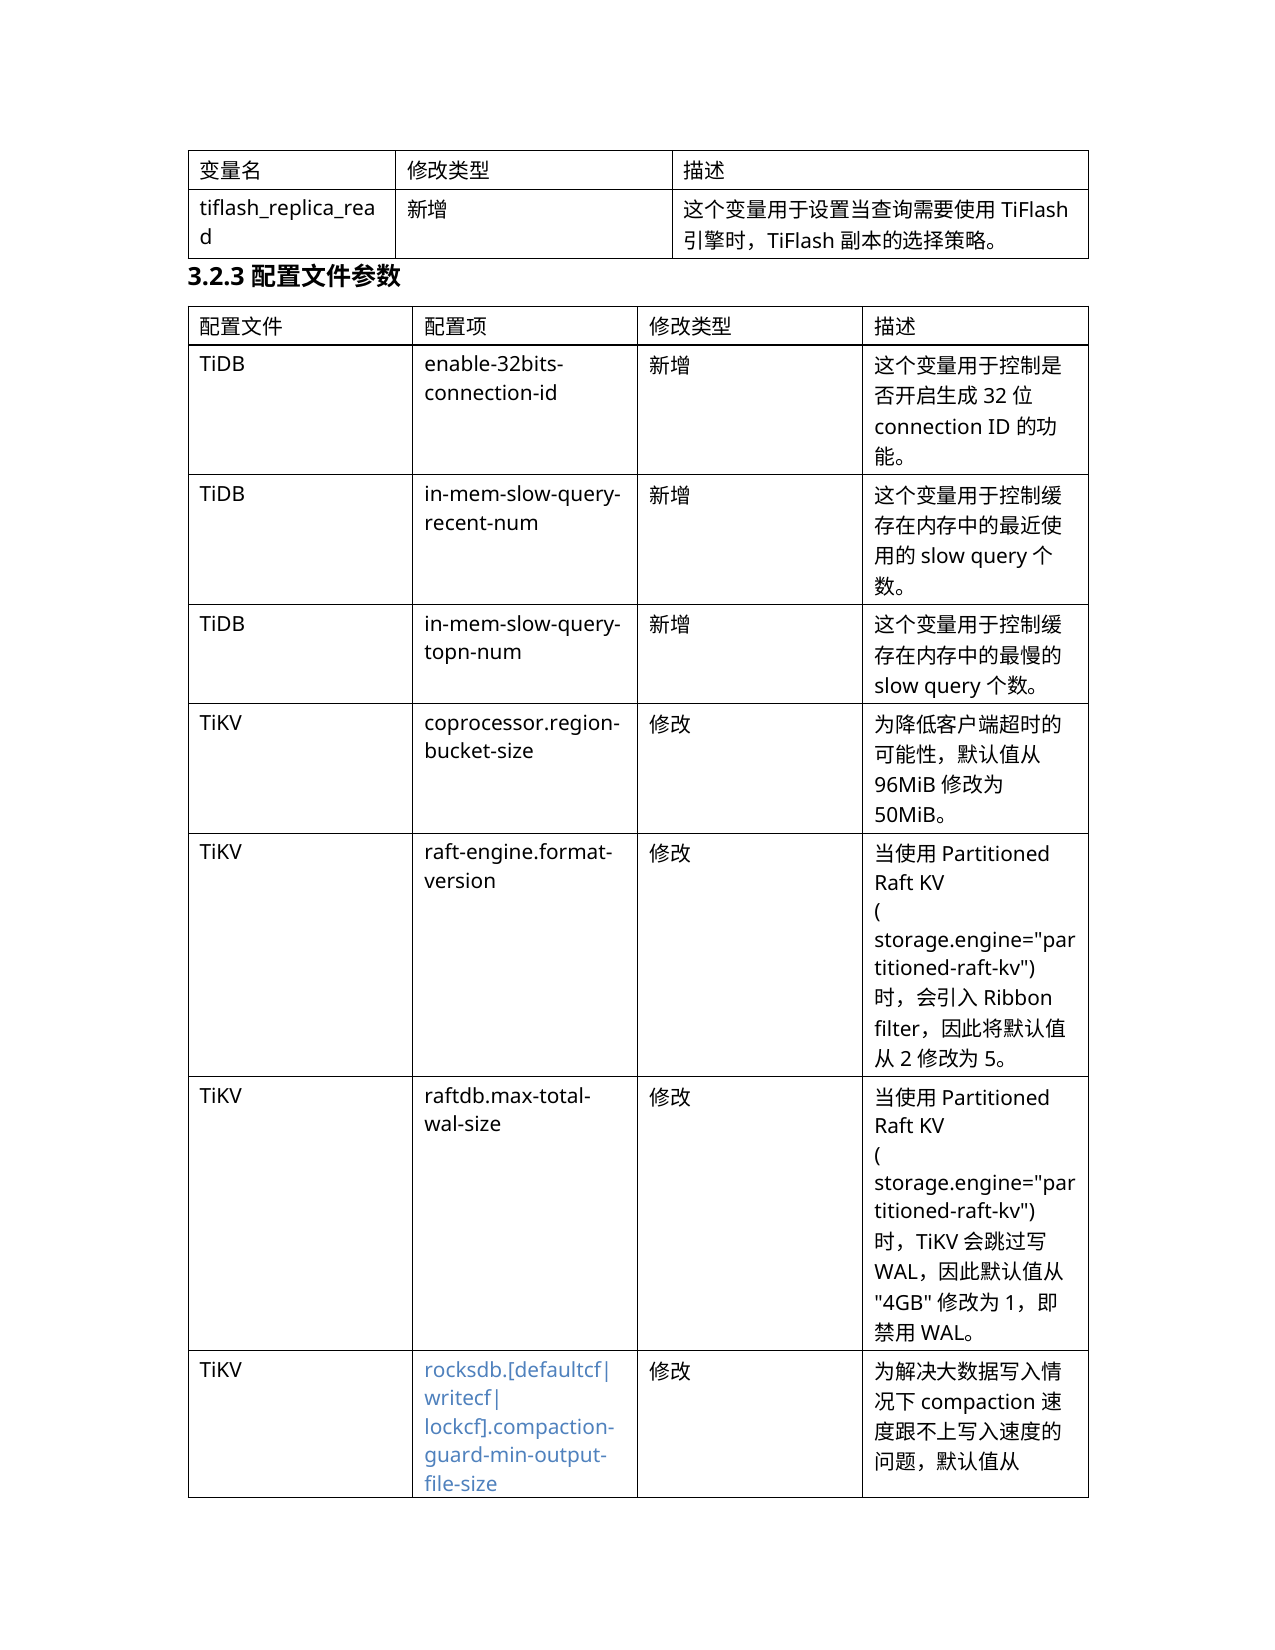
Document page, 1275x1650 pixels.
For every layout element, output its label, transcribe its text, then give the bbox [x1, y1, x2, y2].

table_cell tiflash_replica_read [189, 190, 395, 258]
table_cell TiKV [189, 834, 412, 1076]
table_cell TiKV [189, 704, 412, 833]
table_header 配置项 [413, 307, 637, 344]
table_cell 这个变量用于设置当查询需要使用 TiFlash 引擎时，TiFlash 副本的选择策略。 [673, 190, 1088, 258]
table_cell coprocessor.region-bucket-size [413, 704, 637, 833]
table_cell TiDB [189, 605, 412, 703]
table_cell 修改 [638, 1077, 862, 1350]
table_cell in-mem-slow-query-topn-num [413, 605, 637, 703]
subtitle 配置文件参数 [187, 259, 1087, 293]
table_cell 新增 [638, 346, 862, 474]
table_cell 为降低客户端超时的可能性，默认值从 96MiB 修改为 50MiB。 [863, 704, 1088, 833]
table_header 修改类型 [396, 151, 672, 189]
table_cell in-mem-slow-query-recent-num [413, 475, 637, 604]
table_cell TiKV [189, 1077, 412, 1350]
table_cell 这个变量用于控制缓存在内存中的最慢的 slow query 个数。 [863, 605, 1088, 703]
table_header 配置文件 [189, 307, 412, 344]
table_header 描述 [863, 307, 1088, 344]
table_cell 这个变量用于控制缓存在内存中的最近使用的 slow query 个数。 [863, 475, 1088, 604]
table_cell 当使用 Partitioned Raft KV (storage.engine="partitioned-raft-kv") 时，TiKV 会跳过写 WAL，因此默认值从 "4GB" 修改为 1，即禁用 WAL。 [863, 1077, 1088, 1350]
table_cell TiKV [189, 1351, 412, 1497]
table_cell raftdb.max-total-wal-size [413, 1077, 637, 1350]
table_cell 这个变量用于控制是否开启生成 32 位 connection ID 的功能。 [863, 346, 1088, 474]
table_cell enable-32bits-connection-id [413, 346, 637, 474]
table_cell 新增 [396, 190, 672, 258]
table_cell 当使用 Partitioned Raft KV (storage.engine="partitioned-raft-kv") 时，会引入 Ribbon filter，因此将默认值从 2 修改为 5。 [863, 834, 1088, 1076]
table_cell TiDB [189, 346, 412, 474]
table_cell raft-engine.format-version [413, 834, 637, 1076]
table_header 描述 [673, 151, 1088, 189]
table_cell 修改 [638, 834, 862, 1076]
table_cell 修改 [638, 704, 862, 833]
table_cell 新增 [638, 475, 862, 604]
table_header 变量名 [189, 151, 395, 189]
table_cell 修改 [638, 1351, 862, 1497]
table_cell TiDB [189, 475, 412, 604]
table_cell rocksdb.[defaultcf|writecf|lockcf].compaction-guard-min-output-file-size [413, 1351, 637, 1497]
table_cell 新增 [638, 605, 862, 703]
table_header 修改类型 [638, 307, 862, 344]
table_cell 为解决大数据写入情况下 compaction 速度跟不上写入速度的问题，默认值从 "1MB" 修改为 "8MB"。 [863, 1351, 1088, 1497]
